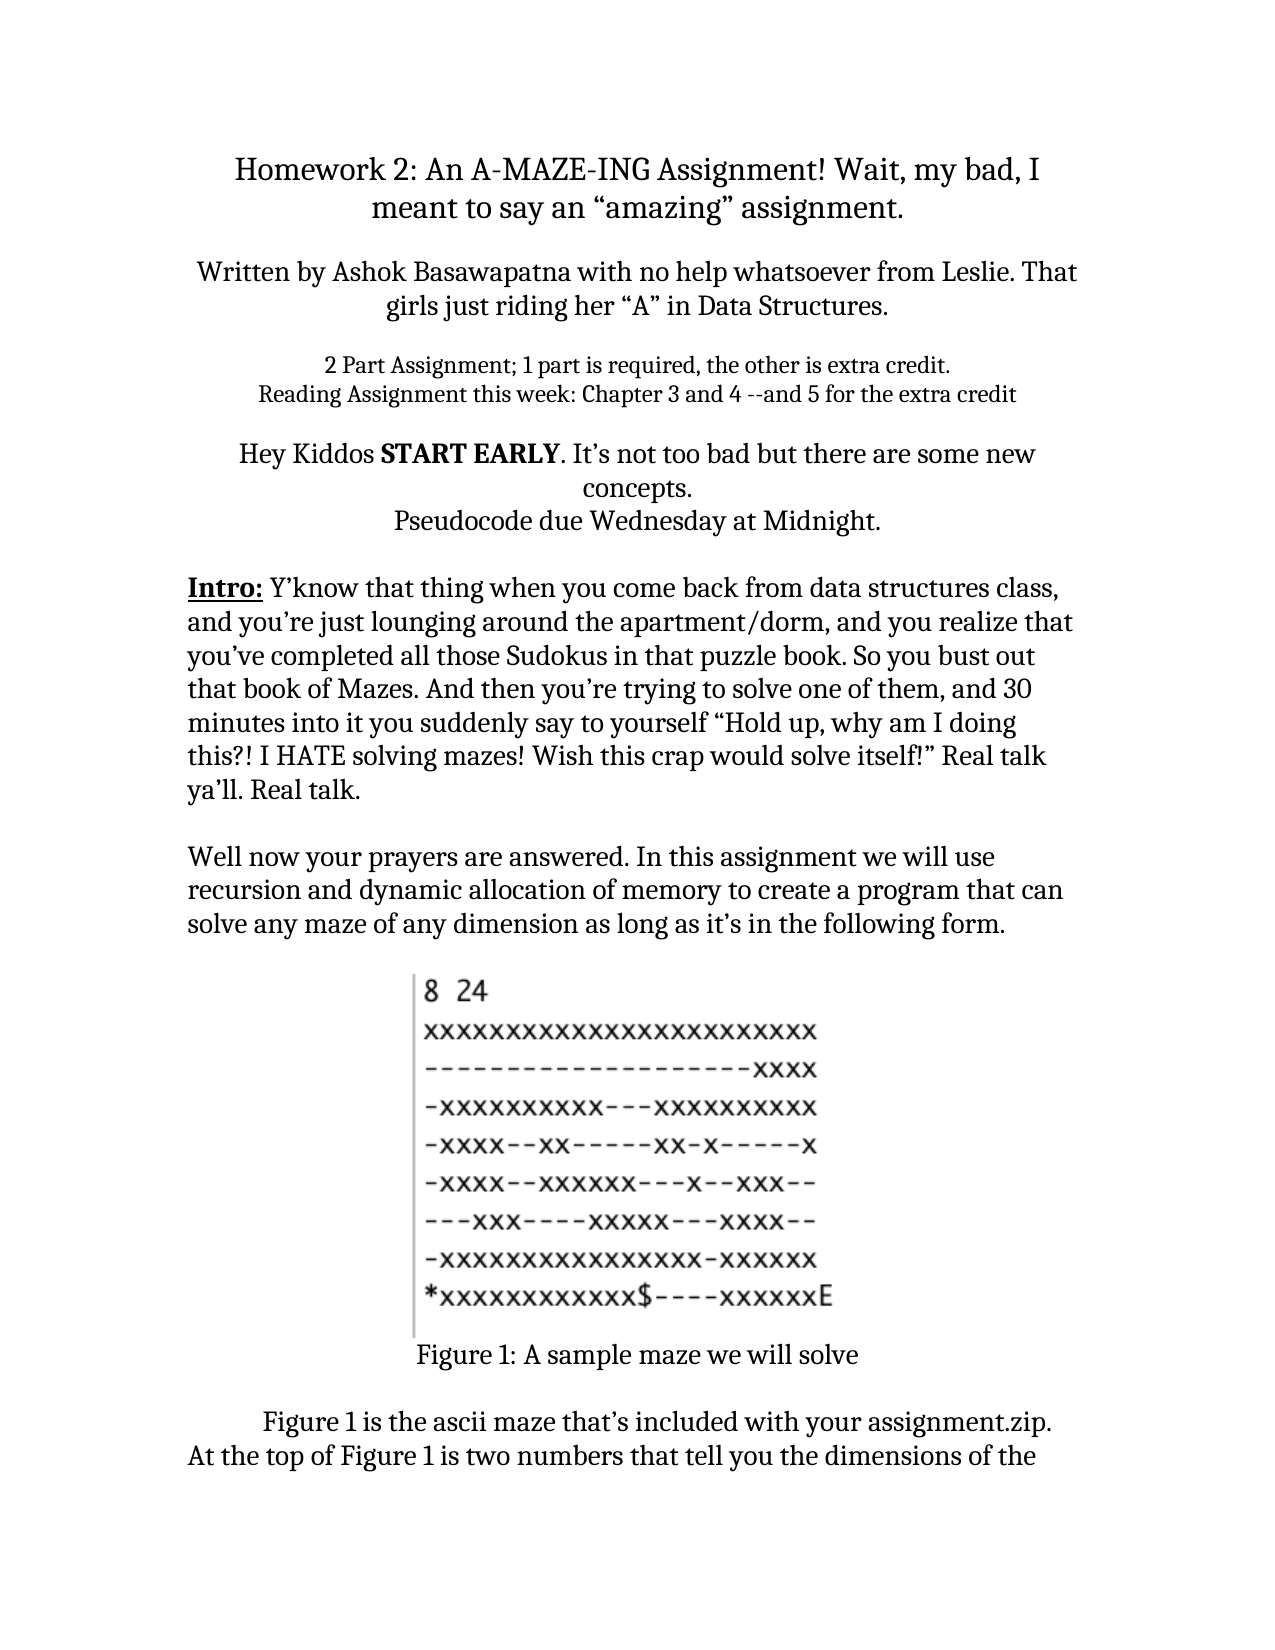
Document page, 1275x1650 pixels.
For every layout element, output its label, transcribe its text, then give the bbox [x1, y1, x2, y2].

text Figure 1: A sample maze we will solve [187, 1338, 1087, 1372]
text Reading Assignment this week: Chapter 3 and 4 --and 5 for the extra credit [187, 380, 1087, 409]
text Written by Ashok Basawapatna with no help whatsoever from Leslie. That girls just riding her “A” in Data Structures. [187, 255, 1087, 322]
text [187, 1405, 1087, 1472]
picture [408, 974, 867, 1338]
text Hey Kiddos START EARLY. It’s not too bad but there are some new concepts. [187, 437, 1087, 504]
text Pseudocode due Wednesday at Midnight. [187, 504, 1087, 538]
text Homework 2: An A-MAZE-ING Assignment! Wait, my bad, I meant to say an “amazing” assignment. [187, 150, 1087, 227]
text Well now your prayers are answered. In this assignment we will use recursion and dynamic allocation of memory to create a program that can solve any maze of any dimension as long as it’s in the following form. [187, 840, 1087, 941]
text Intro: Y’know that thing when you come back from data structures class, and you’re just lounging around the apartment/dorm, and you realize that you’ve completed all those Sudokus in that puzzle book. So you bust out that book of Mazes. And then you’re trying to solve one of them, and 30 minutes into it you suddenly say to yourself “Hold up, why am I doing this?! I HATE solving mazes! Wish this crap would solve itself!” Real talk ya’ll. Real talk. [187, 572, 1087, 806]
text 2 Part Assignment; 1 part is required, the other is extra credit. [187, 351, 1087, 380]
